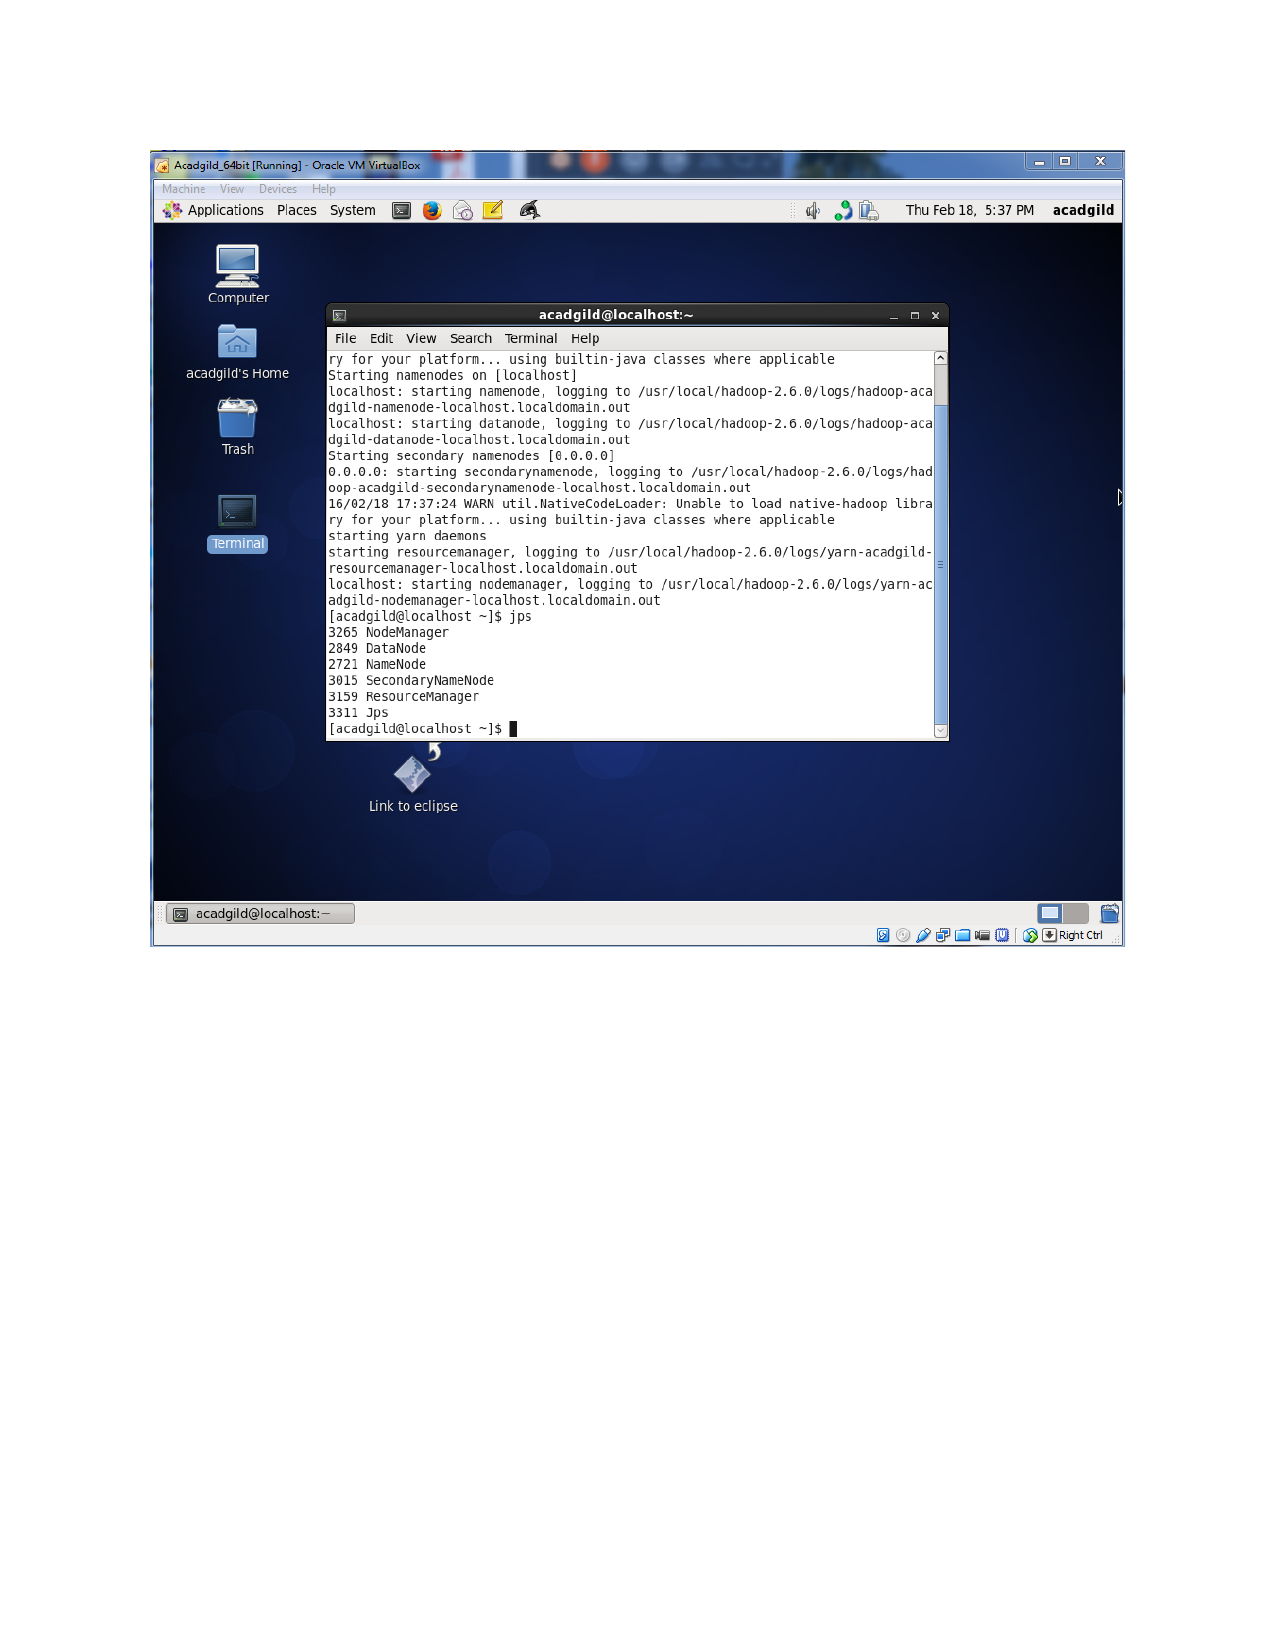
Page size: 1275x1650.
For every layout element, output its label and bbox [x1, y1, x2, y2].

picture [150, 150, 1125, 947]
